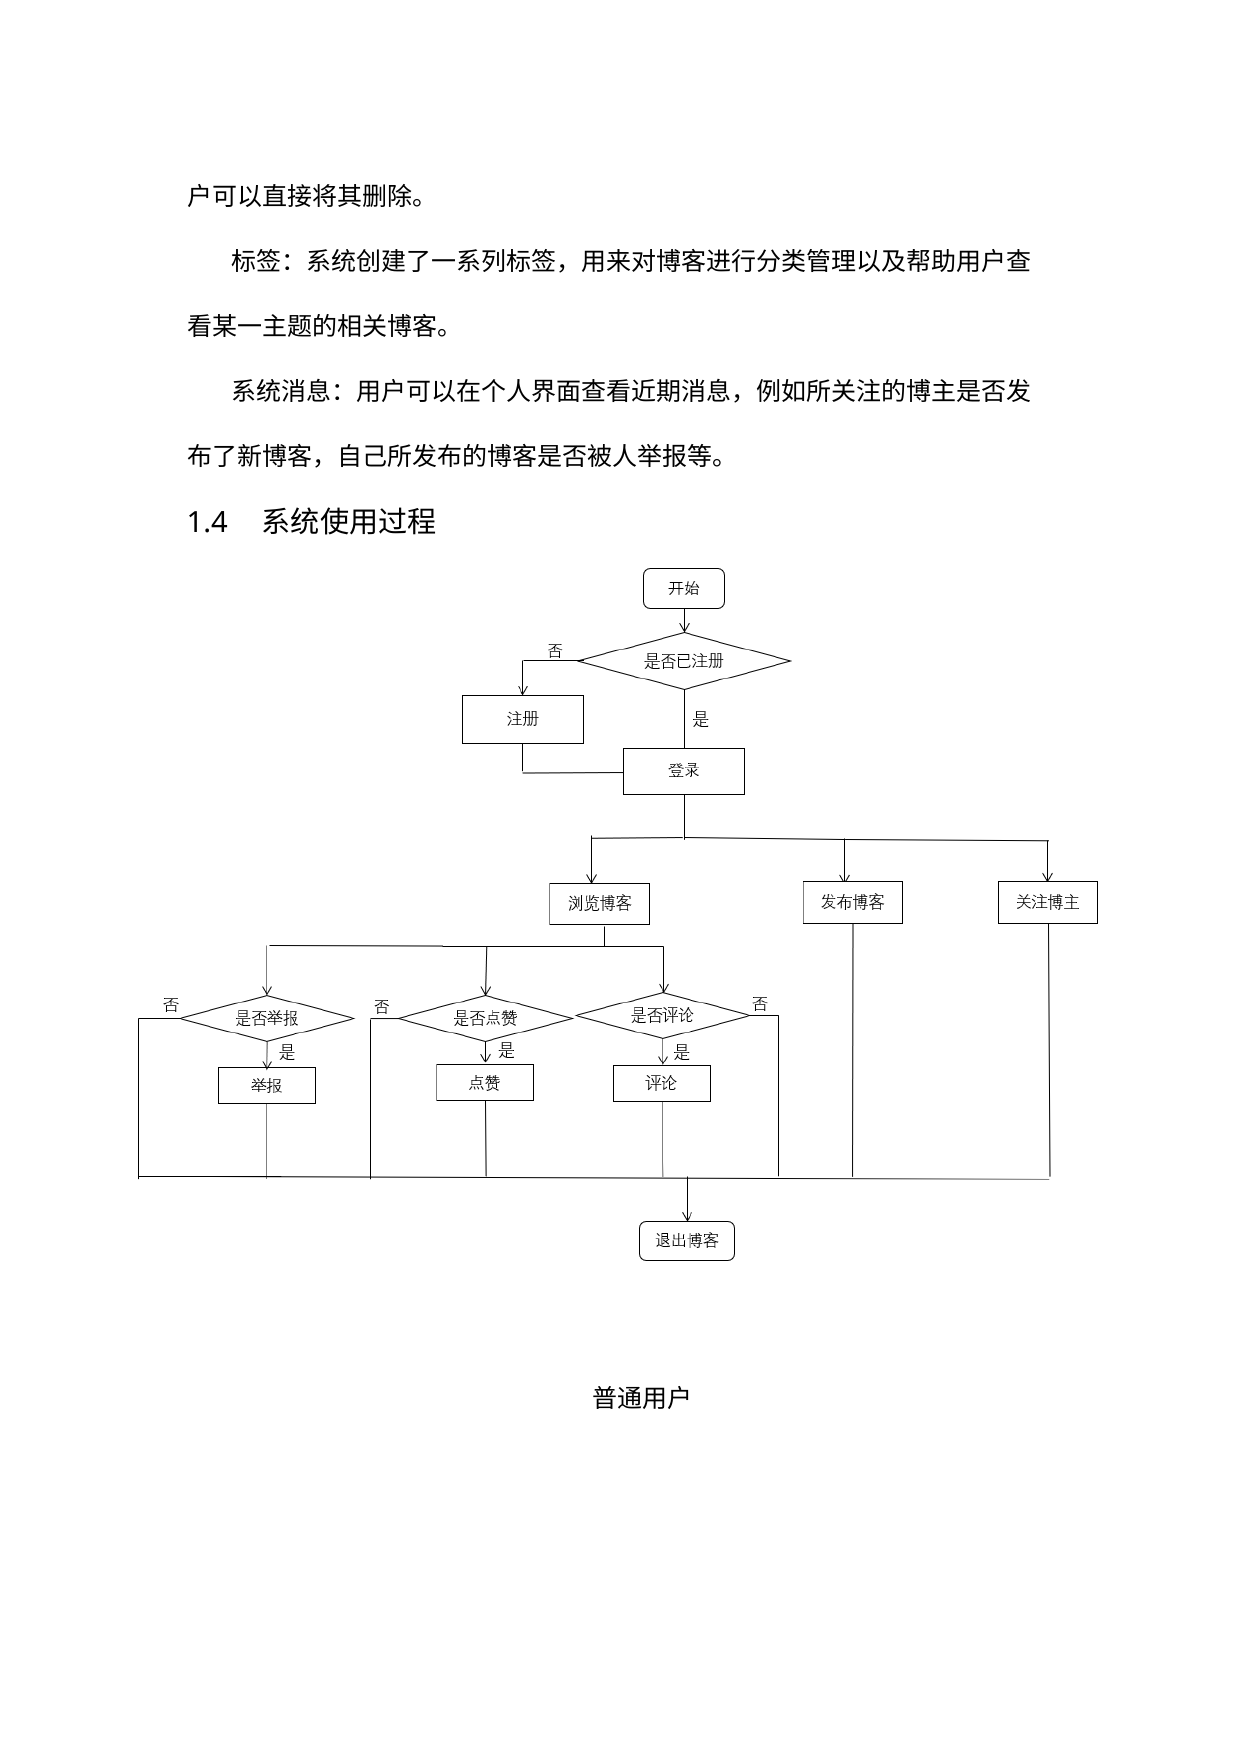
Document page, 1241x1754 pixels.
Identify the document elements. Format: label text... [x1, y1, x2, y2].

picture [125, 561, 1115, 1268]
text 标签：系统创建了一系列标签，用来对博客进行分类管理以及帮助用户查看某一主题的相关博客。 [187, 227, 1053, 357]
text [187, 162, 1053, 227]
list 系统使用过程 [186, 487, 1053, 552]
text 系统消息：用户可以在个人界面查看近期消息，例如所关注的博主是否发布了新博客，自己所发布的博客是否被人举报等。 [187, 357, 1053, 487]
text 普通用户 [186, 1364, 1053, 1429]
